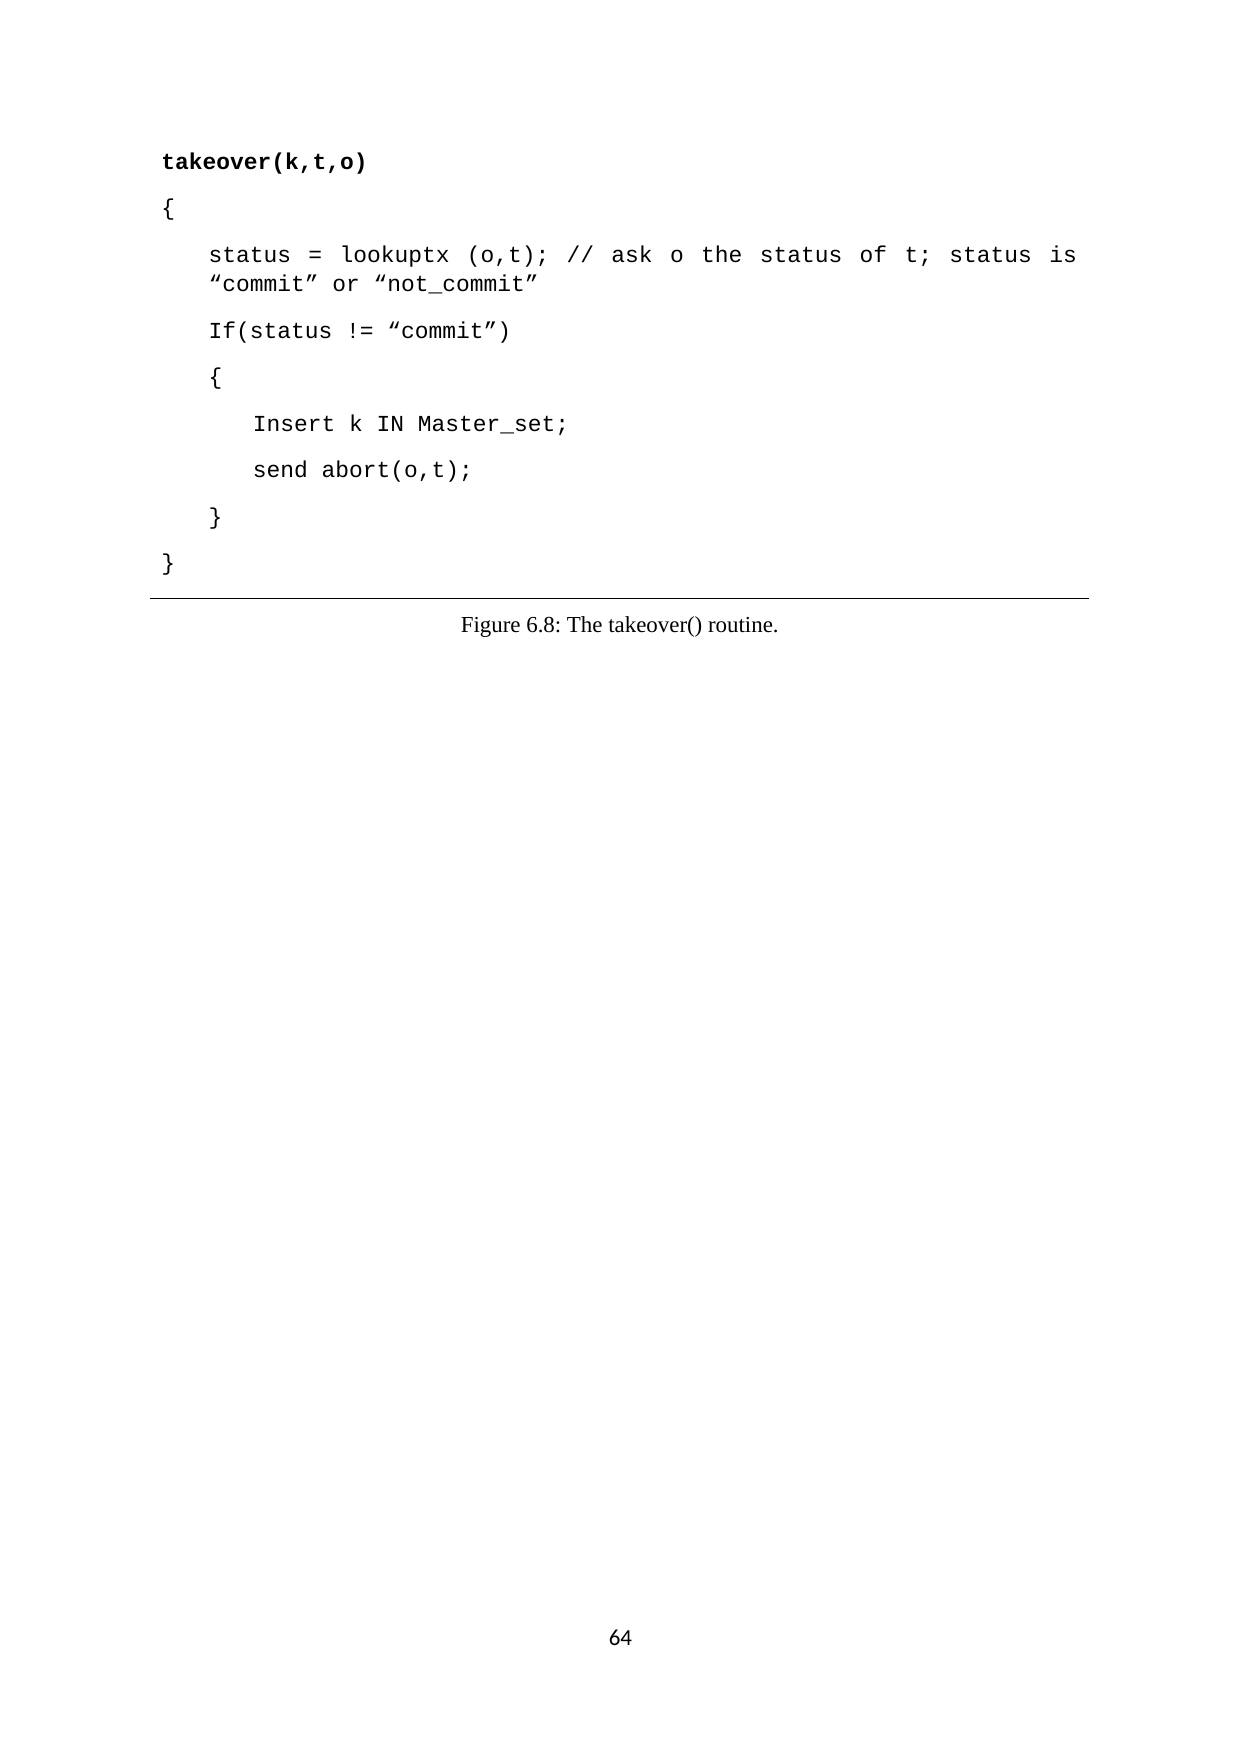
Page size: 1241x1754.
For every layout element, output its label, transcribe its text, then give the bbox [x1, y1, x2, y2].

table_header takeover(k,t,o) { status = lookuptx (o,t); // ask o the status of t; status is “commit” or “not_commit” If(status != “commit”) { Insert k IN Master_set; send abort(o,t); } } [150, 150, 1089, 598]
table_cell Figure 6.8: The takeover() routine. [150, 599, 1089, 668]
